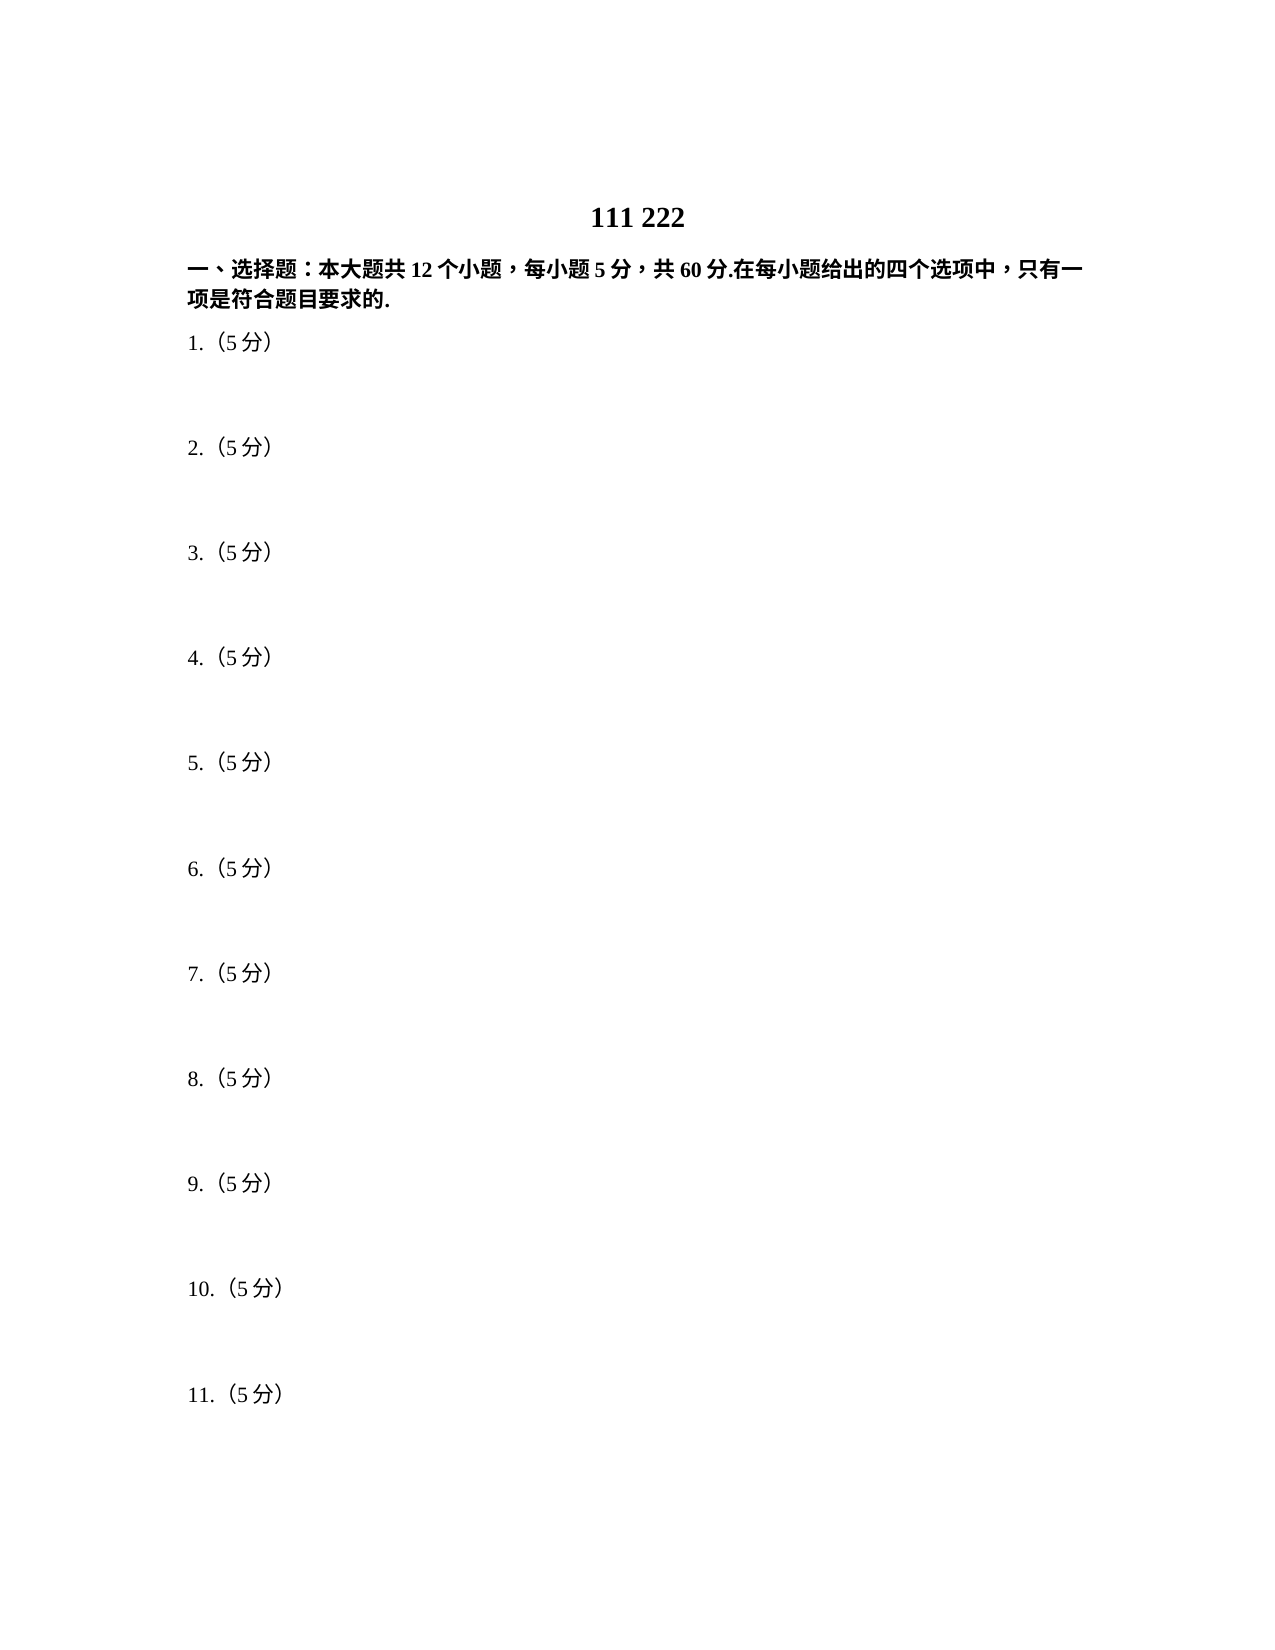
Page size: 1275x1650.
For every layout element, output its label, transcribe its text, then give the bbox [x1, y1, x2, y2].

text 5.（5分） [187, 747, 1087, 777]
text 7.（5分） [187, 958, 1087, 987]
text 8.（5分） [187, 1063, 1087, 1093]
text 3.（5分） [187, 537, 1087, 567]
text 1.（5分） [187, 326, 1087, 356]
text 2.（5分） [187, 432, 1087, 461]
text 11.（5分） [187, 1378, 1087, 1408]
text 10.（5分） [187, 1273, 1087, 1303]
subtitle 一、选择题：本大题共12个小题，每小题5分，共60分.在每小题给出的四个选项中，只有一项是符合题目要求的. [187, 254, 1087, 314]
text 6.（5分） [187, 852, 1087, 882]
subtitle 111 222 [187, 200, 1087, 233]
text 4.（5分） [187, 642, 1087, 672]
text 9.（5分） [187, 1168, 1087, 1198]
